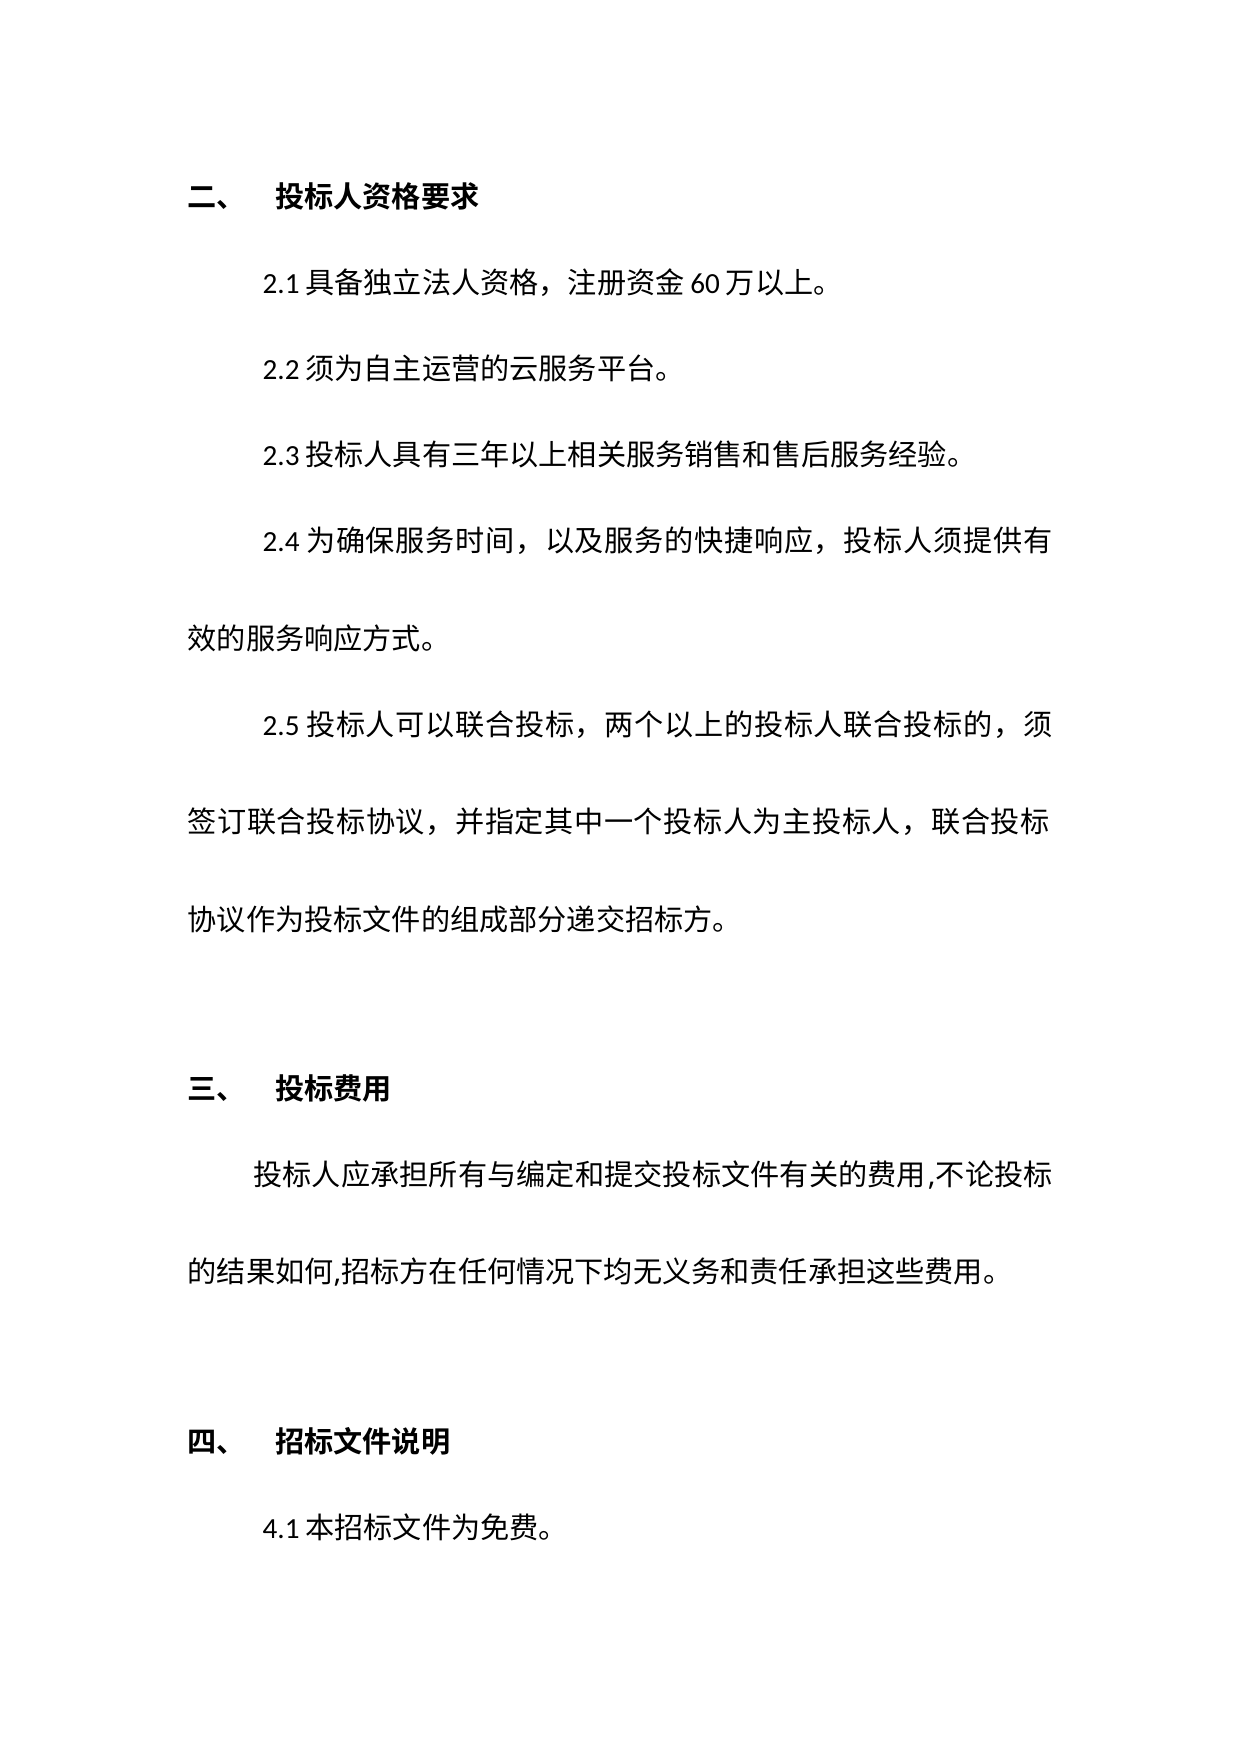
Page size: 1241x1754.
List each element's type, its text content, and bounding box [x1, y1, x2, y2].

list 投标人资格要求 [187, 162, 1053, 227]
text 2.5投标人可以联合投标，两个以上的投标人联合投标的，须签订联合投标协议，并指定其中一个投标人为主投标人，联合投标协议作为投标文件的组成部分递交招标方。 [187, 690, 1053, 950]
list 投标费用 [187, 1054, 1053, 1119]
text 2.1具备独立法人资格，注册资金60万以上。 [187, 248, 1053, 313]
text 2.4为确保服务时间，以及服务的快捷响应，投标人须提供有效的服务响应方式。 [187, 507, 1053, 669]
text 2.3投标人具有三年以上相关服务销售和售后服务经验。 [187, 420, 1053, 485]
text 2.2须为自主运营的云服务平台。 [187, 334, 1053, 399]
text 投标人应承担所有与编定和提交投标文件有关的费用,不论投标的结果如何,招标方在任何情况下均无义务和责任承担这些费用。 [187, 1140, 1053, 1303]
text 4.1本招标文件为免费。 [187, 1493, 1053, 1558]
list 招标文件说明 [187, 1407, 1053, 1472]
